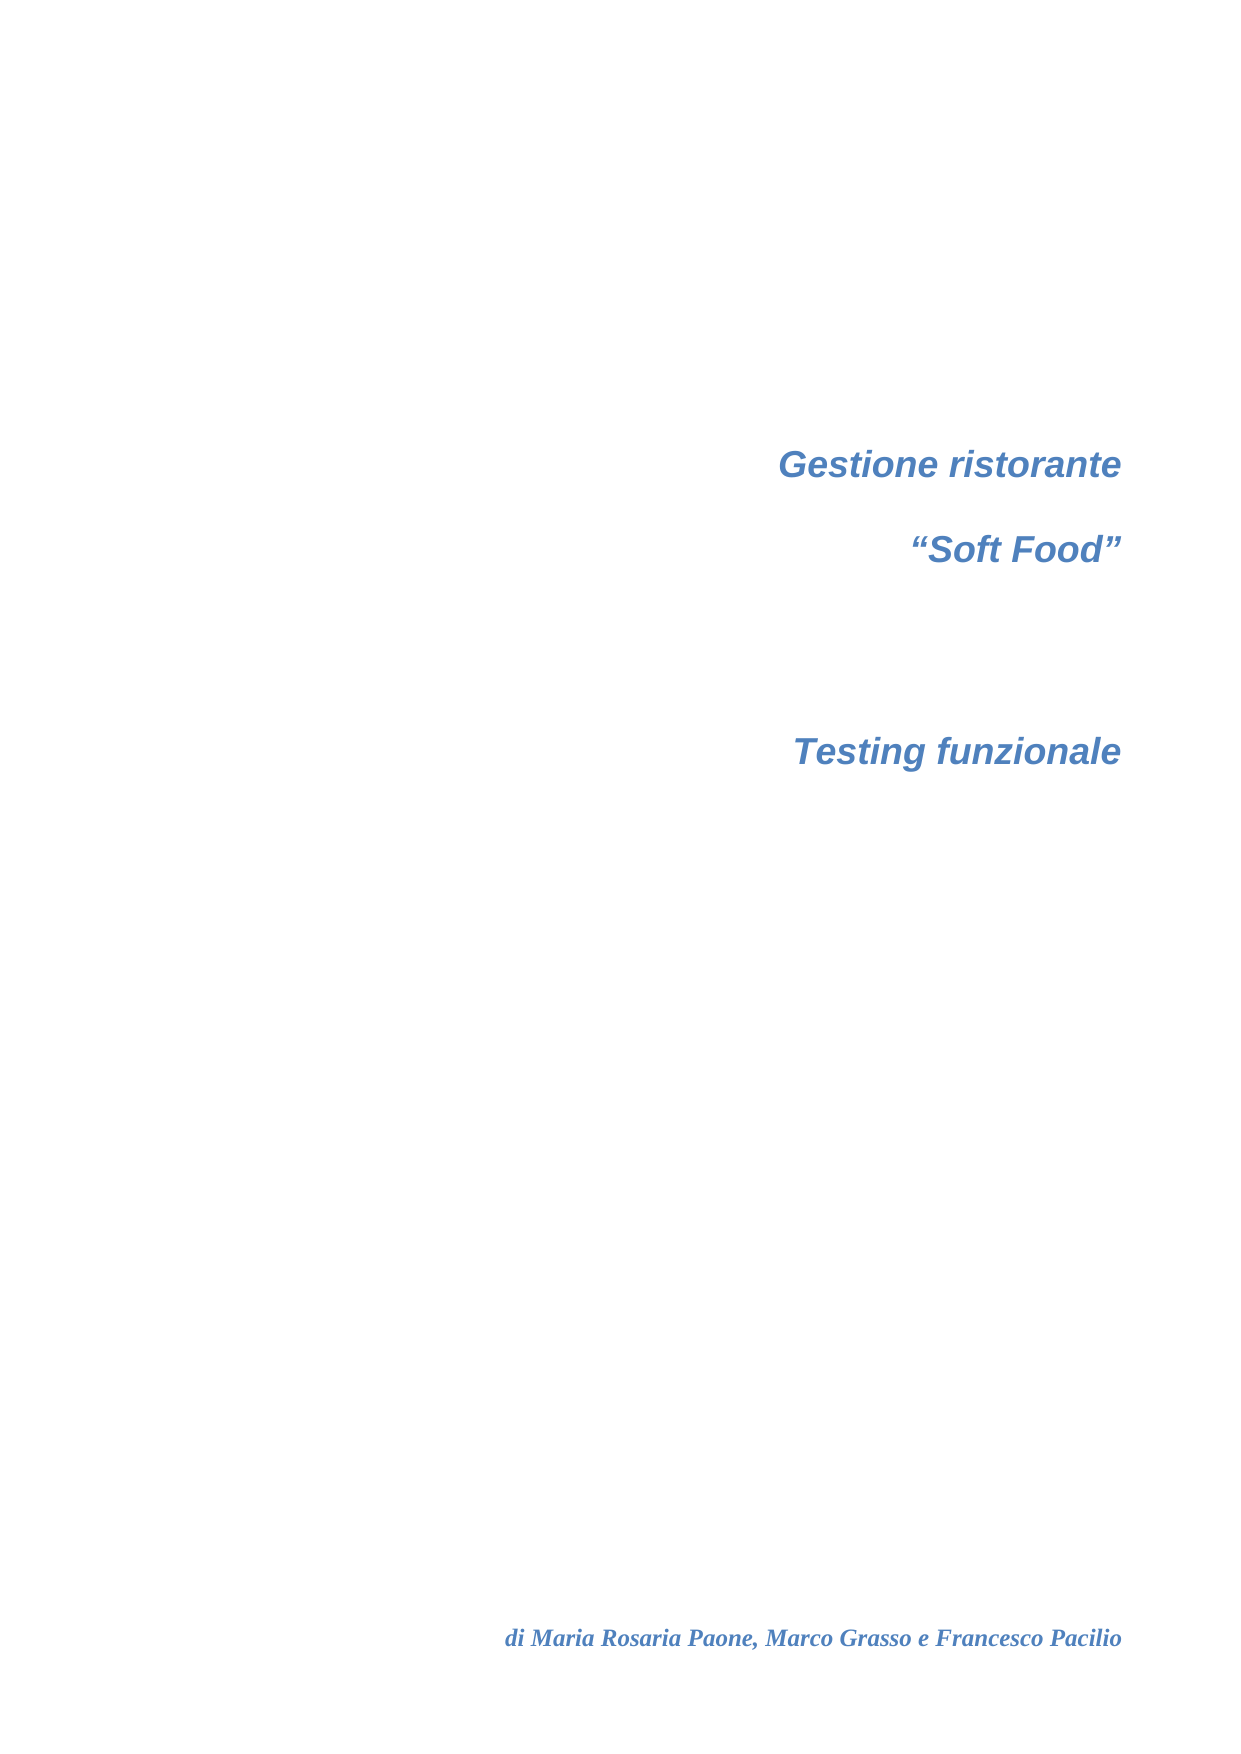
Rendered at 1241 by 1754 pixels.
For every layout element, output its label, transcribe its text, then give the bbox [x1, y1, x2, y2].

text “Soft Food” [118, 528, 1121, 571]
text Testing funzionale [118, 729, 1121, 772]
text Gestione ristorante [118, 442, 1121, 485]
